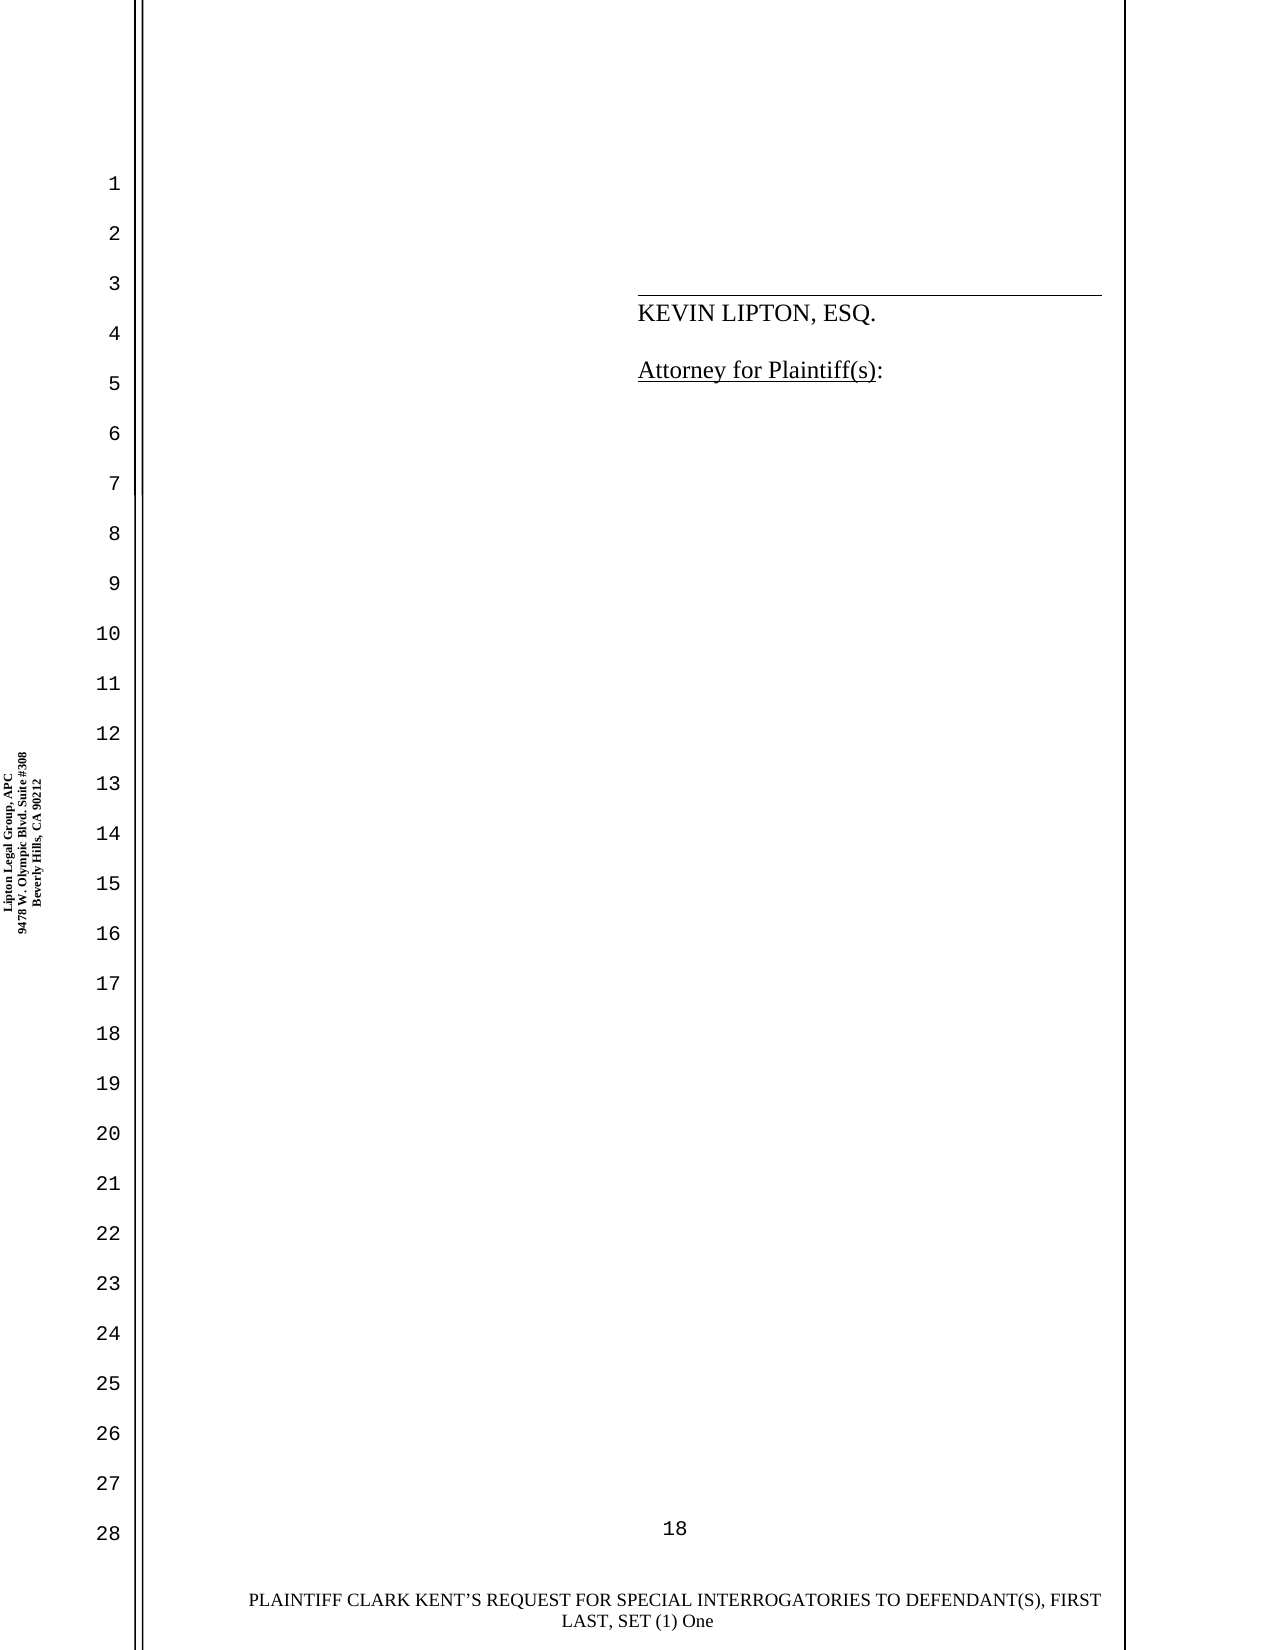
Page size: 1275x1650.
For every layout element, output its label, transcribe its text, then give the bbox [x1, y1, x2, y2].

list Attorney for Plaintiff(s): [637, 352, 1102, 384]
list KEVIN LIPTON, ESQ. [637, 296, 1102, 327]
